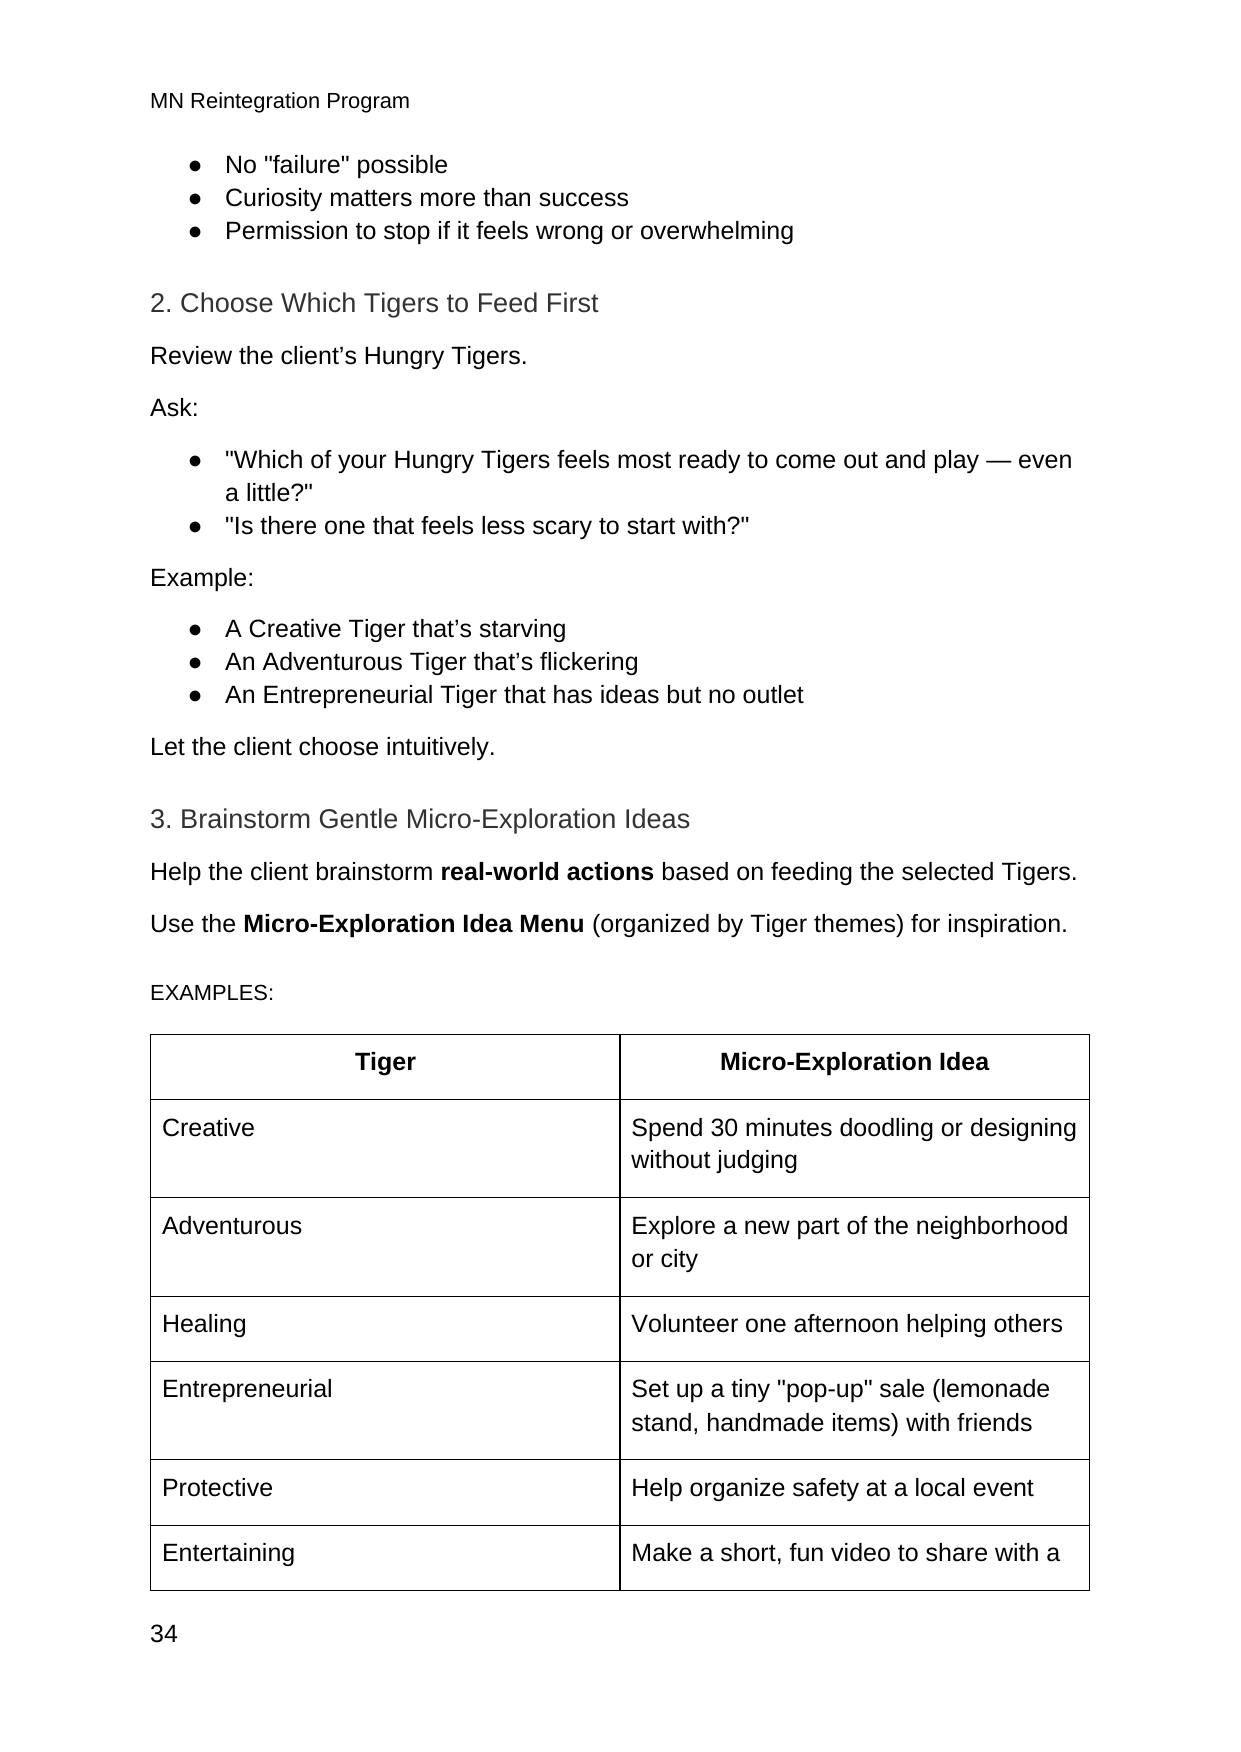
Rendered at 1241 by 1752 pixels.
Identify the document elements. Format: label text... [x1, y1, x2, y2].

subtitle 3. Brainstorm Gentle Micro-Exploration Ideas [150, 803, 1090, 834]
text Examples: [150, 980, 1090, 1005]
text Review the client’s Hungry Tigers. [150, 341, 1090, 370]
table_header Tiger [151, 1035, 619, 1099]
list Curiosity matters more than success [187, 183, 1090, 212]
table_cell Set up a tiny "pop-up" sale (lemonade stand, handmade items) with friends [621, 1362, 1089, 1459]
list No "failure" possible [187, 150, 1090, 179]
table_cell Healing [151, 1297, 619, 1361]
text Use the Micro-Exploration Idea Menu (organized by Tiger themes) for inspiration. [150, 909, 1090, 938]
list An Adventurous Tiger that’s flickering [187, 647, 1090, 676]
text Ask: [150, 393, 1090, 422]
table_cell Adventurous [151, 1198, 619, 1296]
subtitle 2. Choose Which Tigers to Feed First [150, 287, 1090, 318]
text Let the client choose intuitively. [150, 732, 1090, 761]
table_cell Protective [151, 1460, 619, 1524]
text Help the client brainstorm real-world actions based on feeding the selected Tigers. [150, 857, 1090, 886]
list "Which of your Hungry Tigers feels most ready to come out and play — even a little?" [187, 445, 1090, 507]
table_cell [621, 1526, 1089, 1590]
table_cell Spend 30 minutes doodling or designing without judging [621, 1100, 1089, 1197]
list A Creative Tiger that’s starving [187, 614, 1090, 643]
table_cell Explore a new part of the neighborhood or city [621, 1198, 1089, 1296]
table_cell Help organize safety at a local event [621, 1460, 1089, 1524]
table_cell Creative [151, 1100, 619, 1197]
list An Entrepreneurial Tiger that has ideas but no outlet [187, 680, 1090, 709]
list "Is there one that feels less scary to start with?" [187, 511, 1090, 539]
table_cell Entertaining [151, 1526, 619, 1590]
text Example: [150, 563, 1090, 591]
list Permission to stop if it feels wrong or overwhelming [187, 216, 1090, 245]
table_header Micro-Exploration Idea [621, 1035, 1089, 1099]
table_cell Volunteer one afternoon helping others [621, 1297, 1089, 1361]
table_cell Entrepreneurial [151, 1362, 619, 1459]
